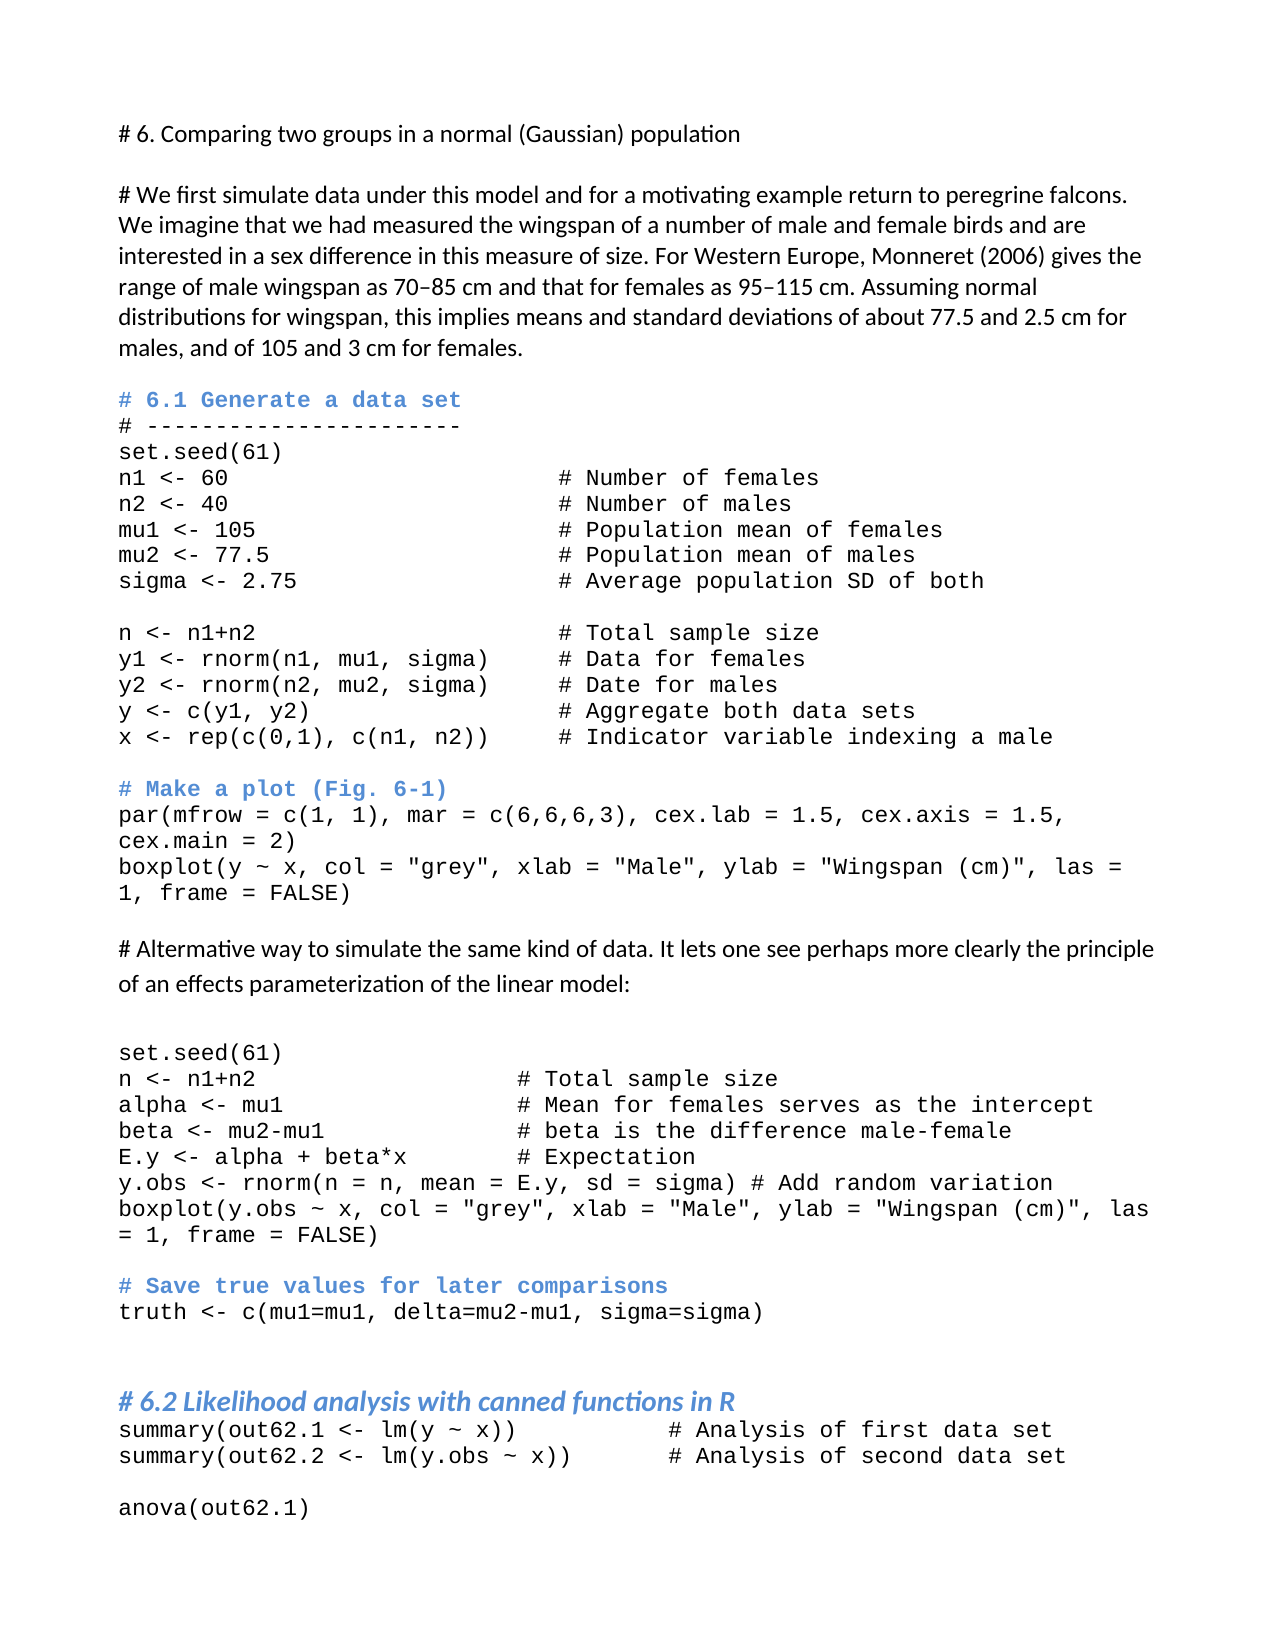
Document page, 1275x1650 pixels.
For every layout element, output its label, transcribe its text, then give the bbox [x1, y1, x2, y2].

text # Altermative way to simulate the same kind of data. It lets one see perhaps more clearly the principle of an effects parameterization of the linear model: [118, 933, 1157, 998]
text E.y <- alpha + beta*x # Expectation [118, 1145, 1157, 1171]
text x <- rep(c(0,1), c(n1, n2)) # Indicator variable indexing a male [118, 725, 1157, 751]
text summary(out62.2 <- lm(y.obs ~ x)) # Analysis of second data set [118, 1445, 1157, 1471]
text mu1 <- 105 # Population mean of females [118, 518, 1157, 544]
text set.seed(61) [118, 1041, 1157, 1067]
text par(mfrow = c(1, 1), mar = c(6,6,6,3), cex.lab = 1.5, cex.axis = 1.5, cex.main = 2) [118, 803, 1157, 855]
text mu2 <- 77.5 # Population mean of males [118, 544, 1157, 570]
text # We first simulate data under this model and for a motivating example return to peregrine falcons. We imagine that we had measured the wingspan of a number of male and female birds and are interested in a sex difference in this measure of size. For , Monneret (2006) gives the range of male wingspan as 70–85 cm and that for females as 95–115 cm. Assuming normal distributions for wingspan, this implies means and standard deviations of about 77.5 and 2.5 cm for males, and of 105 and 3 cm for females. [118, 179, 1157, 362]
text sigma <- 2.75 # Average population SD of both [118, 570, 1157, 596]
text boxplot(y ~ x, col = "grey", xlab = "Male", ylab = "Wingspan (cm)", las = 1, frame = FALSE) [118, 855, 1157, 907]
text # Save true values for later comparisons [118, 1275, 1157, 1301]
text boxplot(y.obs ~ x, col = "grey", xlab = "Male", ylab = "Wingspan (cm)", las = 1, frame = FALSE) [118, 1197, 1157, 1249]
text n <- n1+n2 # Total sample size [118, 1067, 1157, 1093]
text y1 <- rnorm(n1, mu1, sigma) # Data for females [118, 648, 1157, 673]
text # 6.2 Likelihood analysis with canned functions in R [118, 1383, 1157, 1419]
text # ----------------------- [118, 414, 1157, 440]
text set.seed(61) [118, 440, 1157, 466]
text n1 <- 60 # Number of females [118, 466, 1157, 492]
text truth <- c(mu1=mu1, delta=mu2-mu1, sigma=sigma) [118, 1301, 1157, 1327]
text beta <- mu2-mu1 # beta is the difference male-female [118, 1119, 1157, 1145]
text summary(out62.1 <- lm(y ~ x)) # Analysis of first data set [118, 1419, 1157, 1445]
text y <- c(y1, y2) # Aggregate both data sets [118, 699, 1157, 725]
text # 6. Comparing two groups in a normal (Gaussian) population [118, 118, 1157, 149]
text y2 <- rnorm(n2, mu2, sigma) # Date for males [118, 673, 1157, 699]
text alpha <- mu1 # Mean for females serves as the intercept [118, 1093, 1157, 1119]
text n2 <- 40 # Number of males [118, 492, 1157, 518]
text # Make a plot (Fig. 6-1) [118, 777, 1157, 803]
text y.obs <- rnorm(n = n, mean = E.y, sd = sigma) # Add random variation [118, 1171, 1157, 1197]
text anova(out62.1) [118, 1497, 1157, 1522]
text n <- n1+n2 # Total sample size [118, 622, 1157, 648]
text # 6.1 Generate a data set [118, 388, 1157, 414]
